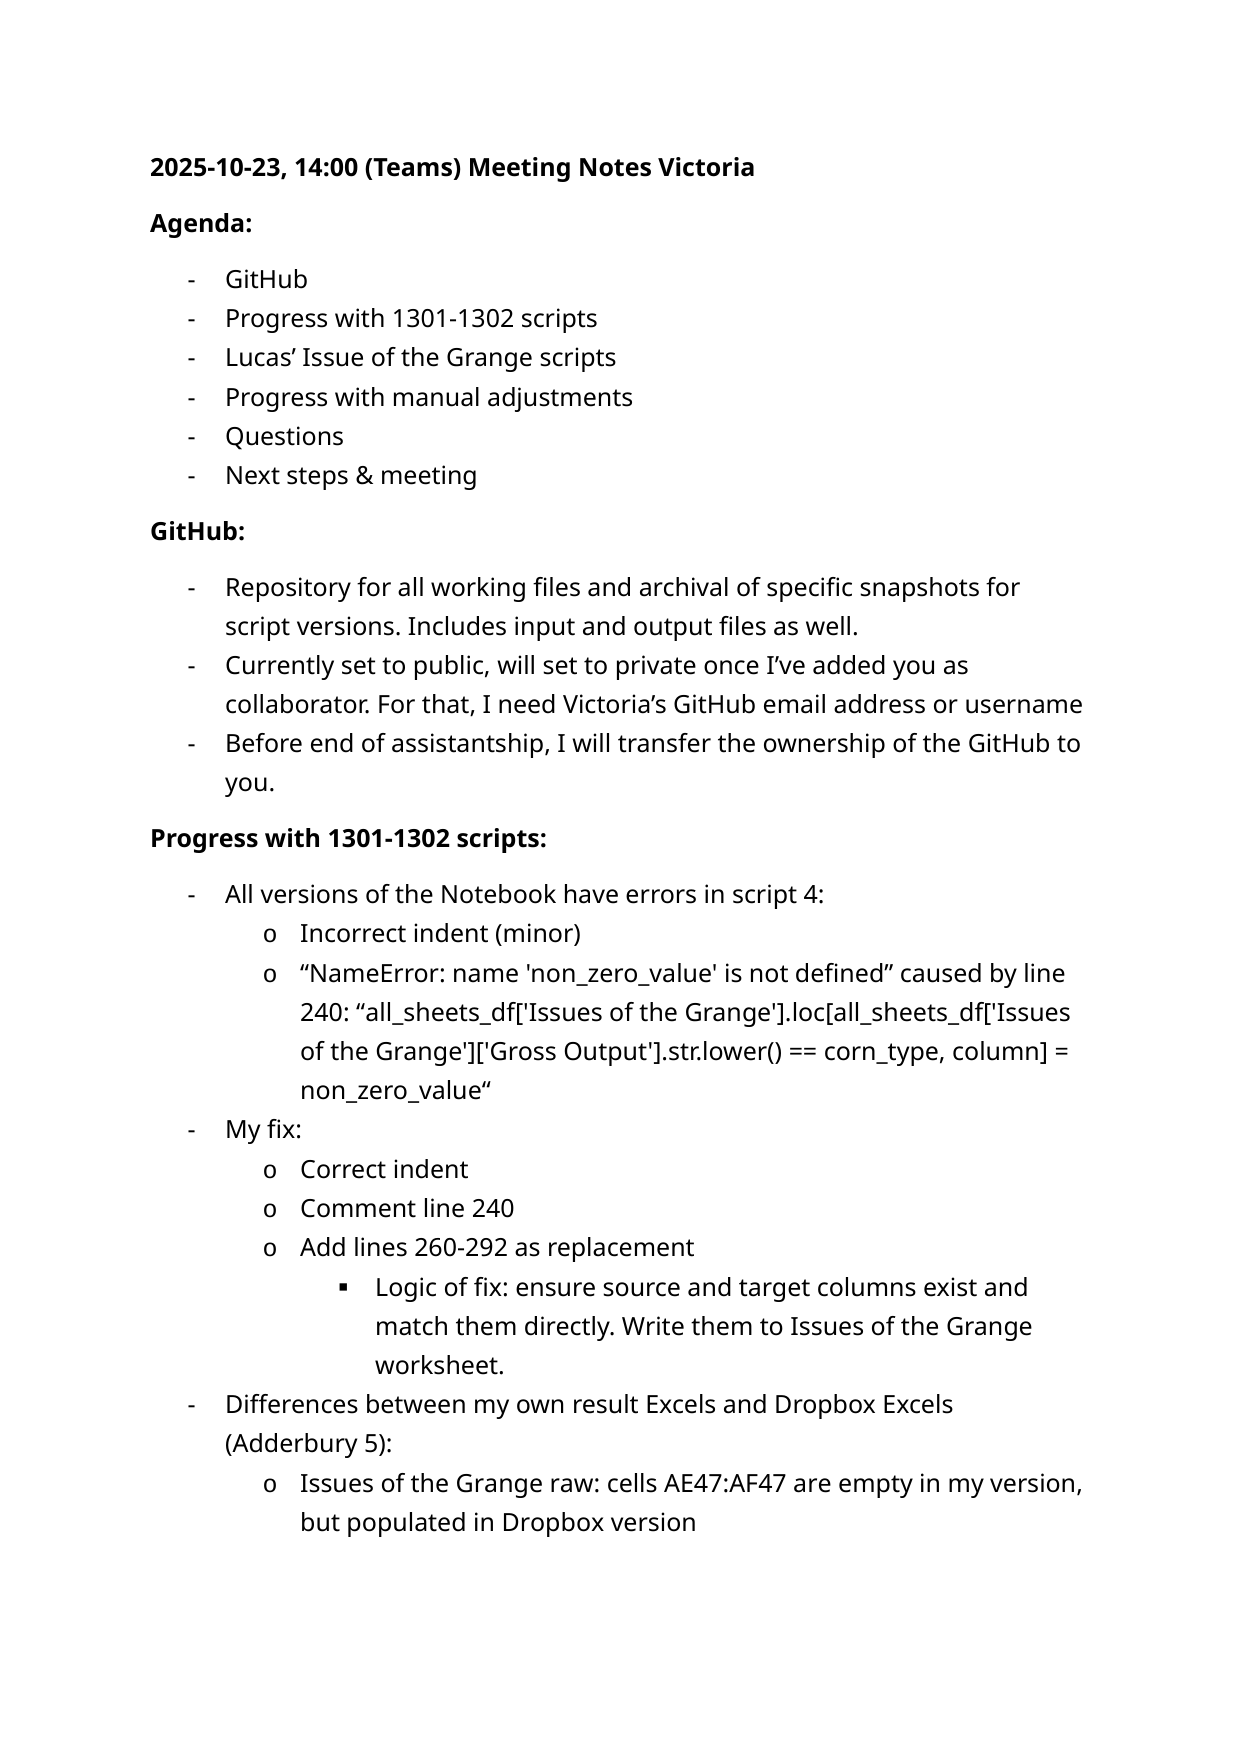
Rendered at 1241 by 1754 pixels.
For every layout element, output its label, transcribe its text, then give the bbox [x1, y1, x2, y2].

list My fix: [187, 1112, 1090, 1146]
list Correct indent [262, 1151, 1090, 1186]
list Add lines 260-292 as replacement [262, 1230, 1090, 1264]
list Before end of assistantship, I will transfer the ownership of the GitHub to you. [187, 726, 1090, 799]
list Repository for all working files and archival of specific snapshots for script versions. Includes input and output files as well. [187, 569, 1090, 642]
list All versions of the Notebook have errors in script 4: [187, 877, 1090, 911]
text Progress with 1301-1302 scripts: [150, 821, 1090, 855]
list Comment line 240 [262, 1191, 1090, 1225]
list Incorrect indent (minor) [262, 916, 1090, 950]
list Progress with 1301-1302 scripts [187, 301, 1090, 335]
text GitHub: [150, 513, 1090, 547]
list Currently set to public, will set to private once I’ve added you as collaborator. For that, I need Victoria’s GitHub email address or username [187, 647, 1090, 721]
list “NameError: name 'non_zero_value' is not defined” caused by line 240: “all_sheets_df['Issues of the Grange'].loc[all_sheets_df['Issues of the Grange']['Gross Output'].str.lower() == corn_type, column] = non_zero_value“ [262, 955, 1090, 1107]
list Issues of the Grange raw: cells AE47:AF47 are empty in my version, but populated in Dropbox version [262, 1465, 1090, 1539]
list Progress with manual adjustments [187, 379, 1090, 413]
list GitHub [187, 262, 1090, 296]
list Questions [187, 418, 1090, 452]
text 2025-10-23, 14:00 (Teams) Meeting Notes Victoria [150, 150, 1090, 184]
text Agenda: [150, 206, 1090, 240]
list Logic of fix: ensure source and target columns exist and match them directly. Write them to Issues of the Grange worksheet. [337, 1269, 1090, 1382]
list Lucas’ Issue of the Grange scripts [187, 340, 1090, 374]
list Next steps & meeting [187, 457, 1090, 492]
list Differences between my own result Excels and Dropbox Excels (Adderbury 5): [187, 1387, 1090, 1460]
